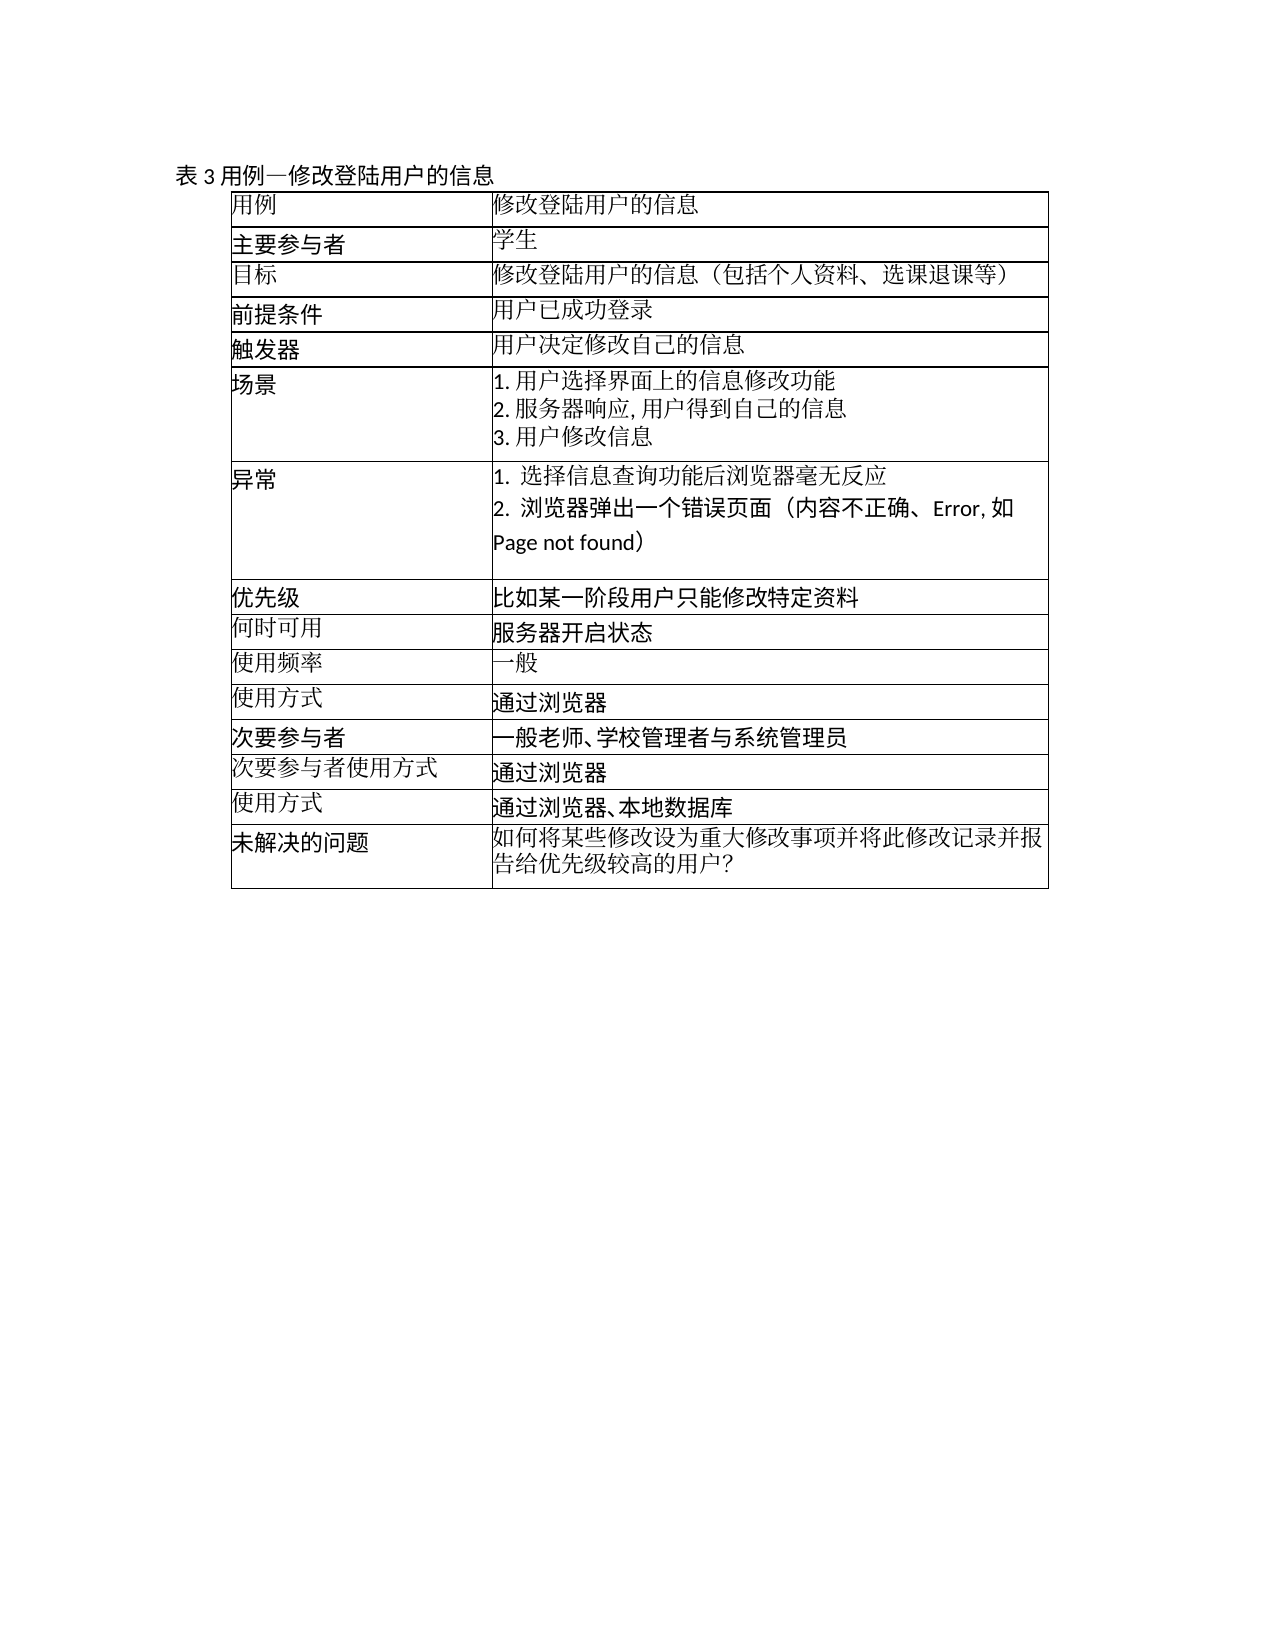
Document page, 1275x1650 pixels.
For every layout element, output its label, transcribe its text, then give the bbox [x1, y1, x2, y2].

table_cell 使用方式 [232, 685, 492, 718]
table_cell 比如某⼀阶段用户只能修改特定资料 [493, 580, 1048, 613]
table_cell 服务器开启状态 [493, 615, 1048, 648]
table_cell 次要参与者使用方式 [232, 755, 492, 788]
table_cell 优先级 [232, 580, 492, 613]
table_cell 通过浏览器､本地数据库 [493, 790, 1048, 823]
table_cell 通过浏览器 [493, 685, 1048, 718]
table_header 用例 [232, 193, 492, 226]
table_cell 用户决定修改自己的信息 [493, 333, 1048, 366]
table_cell 如何将某些修改设为重大修改事项并将此修改记录并报 告给优先级较高的用户？ [493, 825, 1048, 888]
table_cell 一般老师､学校管理者与系统管理员 [493, 720, 1048, 753]
table_cell 主要参与者 [232, 228, 492, 261]
table_cell 何时可用 [232, 615, 492, 648]
table_cell 通过浏览器 [493, 755, 1048, 788]
table_cell 1. 选择信息查询功能后浏览器毫无反应 2. 浏览器弹出⼀个错误页面（内容不正确、Error, 如 Page not found） [493, 462, 1048, 578]
table_cell 前提条件 [232, 298, 492, 331]
table_cell 用户已成功登录 [493, 298, 1048, 331]
table_cell 次要参与者 [232, 720, 492, 753]
table_cell 异常 [232, 462, 492, 578]
table_cell 触发器 [232, 333, 492, 366]
table_cell 使用方式 [232, 790, 492, 823]
table_header 修改登陆用户的信息 [493, 193, 1048, 226]
table_cell 1. 用户选择界面上的信息修改功能 2. 服务器响应, 用户得到自己的信息 3. 用户修改信息 [493, 368, 1048, 461]
text 表 3 用例—修改登陆用户的信息 [175, 158, 1100, 191]
table_cell 未解决的问题 [232, 825, 492, 888]
table_cell 目标 [232, 263, 492, 296]
table_cell 场景 [232, 368, 492, 461]
table_cell 一般 [493, 650, 1048, 683]
table_cell 修改登陆用户的信息（包括个人资料、选课退课等） [493, 263, 1048, 296]
table_cell 学生 [493, 228, 1048, 261]
table_cell 使用频率 [232, 650, 492, 683]
